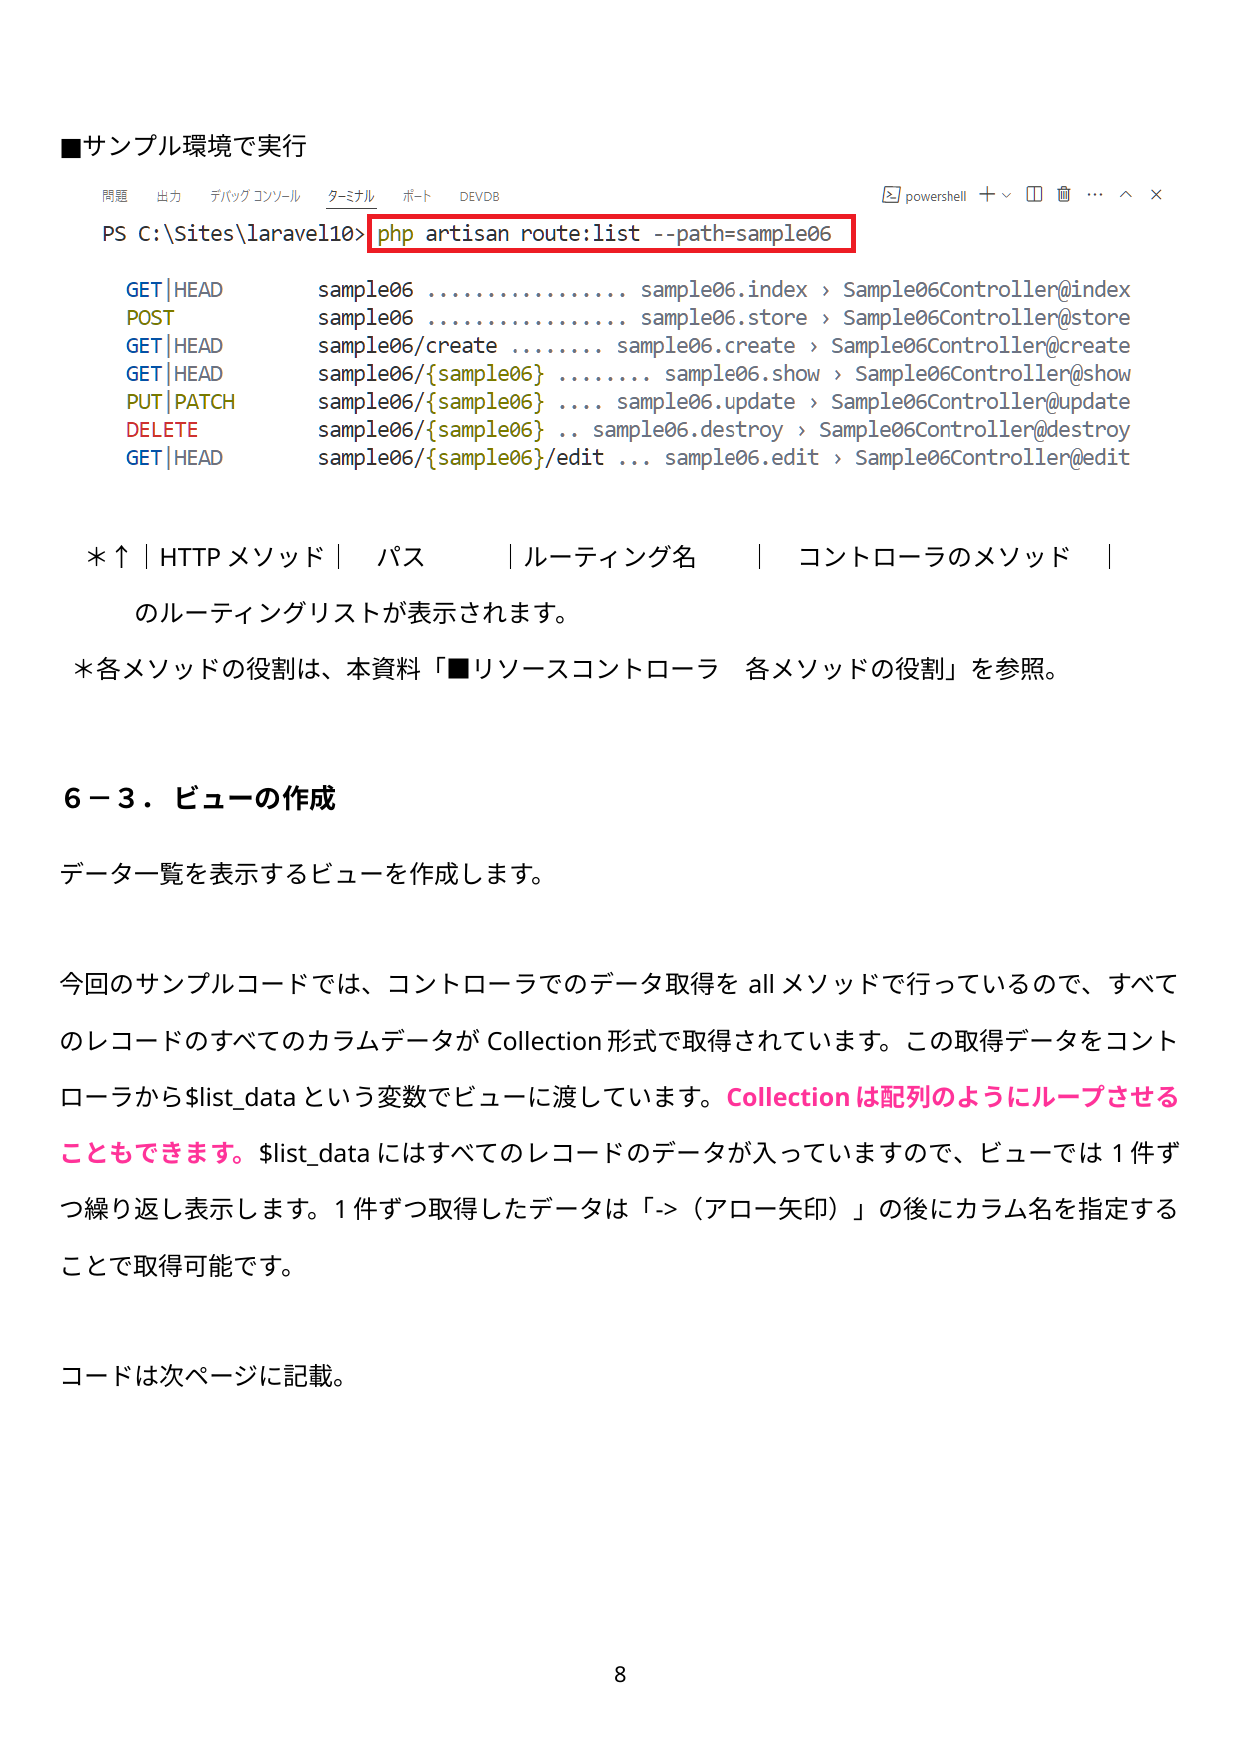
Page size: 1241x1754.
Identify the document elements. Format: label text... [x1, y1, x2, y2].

picture [84, 181, 1166, 485]
text ＊↑｜HTTPメソッド｜ パス ｜ルーティング名 ｜ コントローラのメソッド ｜ [59, 537, 1181, 575]
text ■サンプル環境で実行 [59, 126, 1181, 163]
text コードは次ページに記載。 [59, 1356, 1181, 1393]
text データ一覧を表示するビューを作成します。 [59, 854, 1181, 892]
text のルーティングリストが表示されます。 [59, 593, 1181, 630]
text ＊各メソッドの役割は、本資料「■リソースコントローラ 各メソッドの役割」を参照。 [59, 648, 1181, 686]
text 今回のサンプルコードでは、コントローラでのデータ取得をallメソッドで行っているので、すべてのレコードのすべてのカラムデータがCollection形式で取得されています。この取得データをコントローラから$list_dataという変数でビューに渡しています。Collectionは配列のようにループさせることもできます。$list_dataにはすべてのレコードのデータが入っていますので、ビューでは1件ずつ繰り返し表示します。1件ずつ取得したデータは「->（アロー矢印）」の後にカラム名を指定することで取得可能です。 [59, 964, 1181, 1283]
text ６－３． ビューの作成 [59, 760, 1181, 835]
